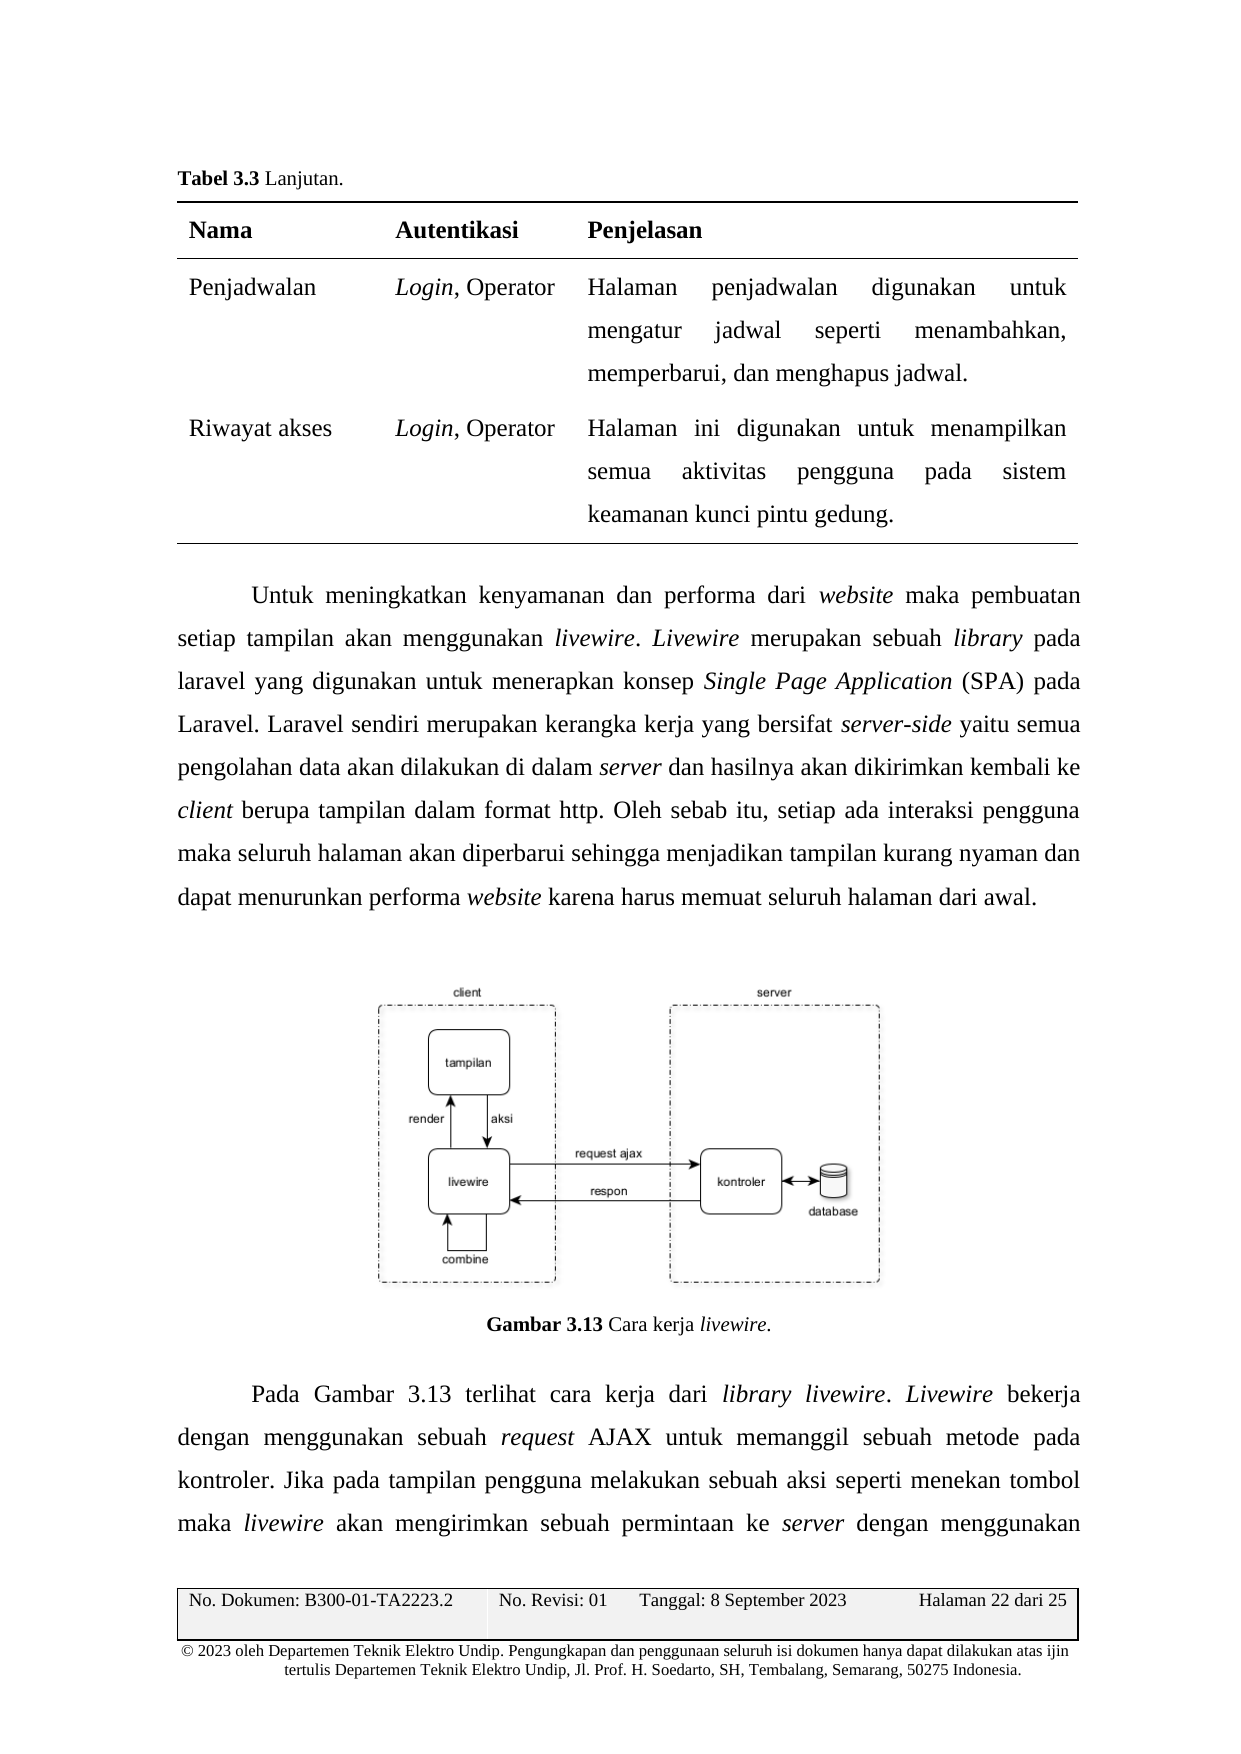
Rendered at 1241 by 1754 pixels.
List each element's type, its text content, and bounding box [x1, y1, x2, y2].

picture [363, 967, 895, 1298]
table_cell Halaman penjadwalan digunakan untuk mengatur jadwal seperti menambahkan, memperbarui, dan menghapus jadwal. [576, 259, 1078, 401]
table_cell Penjadwalan [177, 259, 384, 401]
table_header Nama [177, 203, 384, 258]
text Untuk meningkatkan kenyamanan dan performa dari website maka pembuatan setiap tampilan akan menggunakan livewire. Livewire merupakan sebuah library pada laravel yang digunakan untuk menerapkan konsep Single Page Application (SPA) pada Laravel. Laravel sendiri merupakan kerangka kerja yang bersifat server-side yaitu semua pengolahan data akan dilakukan di dalam server dan hasilnya akan dikirimkan kembali ke client berupa tampilan dalam format http. Oleh sebab itu, setiap ada interaksi pengguna maka seluruh halaman akan diperbarui sehingga menjadikan tampilan kurang nyaman dan dapat menurunkan performa website karena harus memuat seluruh halaman dari awal. [177, 580, 1081, 910]
table_cell Riwayat akses [177, 401, 384, 543]
table_header Penjelasan [576, 203, 1078, 258]
text Gambar 3.13 Cara kerja livewire. [177, 1312, 1081, 1336]
text Tabel 3.3 Lanjutan. [177, 165, 1081, 189]
table_cell Login, Operator [384, 401, 576, 543]
table_cell Halaman ini digunakan untuk menampilkan semua aktivitas pengguna pada sistem keamanan kunci pintu gedung. [576, 401, 1078, 543]
table_cell Login, Operator [384, 259, 576, 401]
table_header Autentikasi [384, 203, 576, 258]
